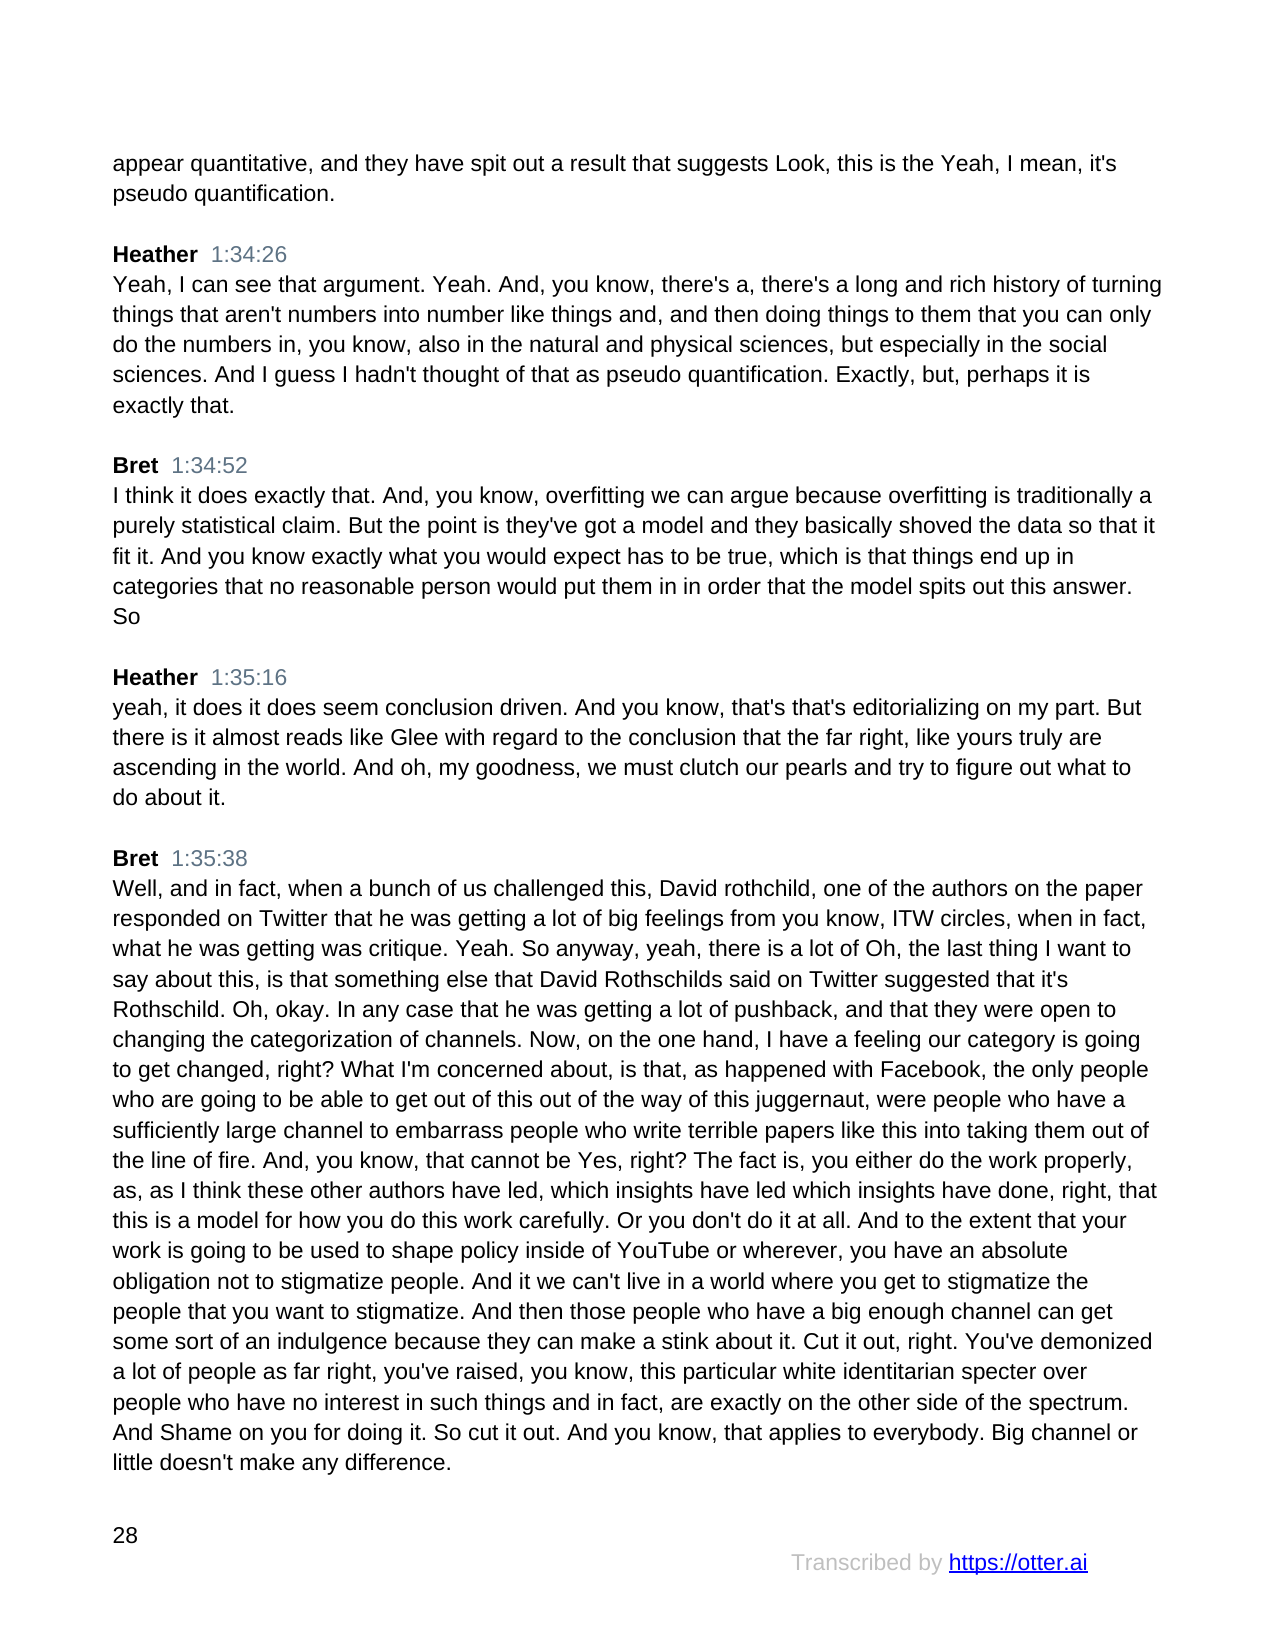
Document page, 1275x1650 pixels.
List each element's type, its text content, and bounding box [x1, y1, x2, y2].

text I think it does exactly that. And, you know, overfitting we can argue because overfitting is traditionally a purely statistical claim. But the point is they've got a model and they basically shoved the data so that it fit it. And you know exactly what you would expect has to be true, which is that things end up in categories that no reasonable person would put them in in order that the model spits out this answer. So [112, 482, 1162, 629]
text Well, and in fact, when a bunch of us challenged this, David rothchild, one of the authors on the paper responded on Twitter that he was getting a lot of big feelings from you know, ITW circles, when in fact, what he was getting was critique. Yeah. So anyway, yeah, there is a lot of Oh, the last thing I want to say about this, is that something else that David Rothschilds said on Twitter suggested that it's Rothschild. Oh, okay. In any case that he was getting a lot of pushback, and that they were open to changing the categorization of channels. Now, on the one hand, I have a feeling our category is going to get changed, right? What I'm concerned about, is that, as happened with Facebook, the only people who are going to be able to get out of this out of the way of this juggernaut, were people who have a sufficiently large channel to embarrass people who write terrible papers like this into taking them out of the line of fire. And, you know, that cannot be Yes, right? The fact is, you either do the work properly, as, as I think these other authors have led, which insights have led which insights have done, right, that this is a model for how you do this work carefully. Or you don't do it at all. And to the extent that your work is going to be used to shape policy inside of YouTube or wherever, you have an absolute obligation not to stigmatize people. And it we can't live in a world where you get to stigmatize the people that you want to stigmatize. And then those people who have a big enough channel can get some sort of an indulgence because they can make a stink about it. Cut it out, right. You've demonized a lot of people as far right, you've raised, you know, this particular white identitarian specter over people who have no interest in such things and in fact, are exactly on the other side of the spectrum. And Shame on you for doing it. So cut it out. And you know, that applies to everybody. Big channel or little doesn't make any difference. [112, 875, 1162, 1475]
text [112, 150, 1162, 207]
text Yeah, I can see that argument. Yeah. And, you know, there's a, there's a long and rich history of turning things that aren't numbers into number like things and, and then doing things to them that you can only do the numbers in, you know, also in the natural and physical sciences, but especially in the social sciences. And I guess I hadn't thought of that as pseudo quantification. Exactly, but, perhaps it is exactly that. [112, 271, 1162, 418]
text Heather 1:34:26 [112, 241, 1162, 267]
text Heather 1:35:16 [112, 663, 1162, 690]
text Bret 1:35:38 [112, 845, 1162, 871]
text yeah, it does it does seem conclusion driven. And you know, that's that's editorializing on my part. But there is it almost reads like Glee with regard to the conclusion that the far right, like yours truly are ascending in the world. And oh, my goodness, we must clutch our pearls and try to figure out what to do about it. [112, 694, 1162, 811]
text Bret 1:34:52 [112, 452, 1162, 478]
